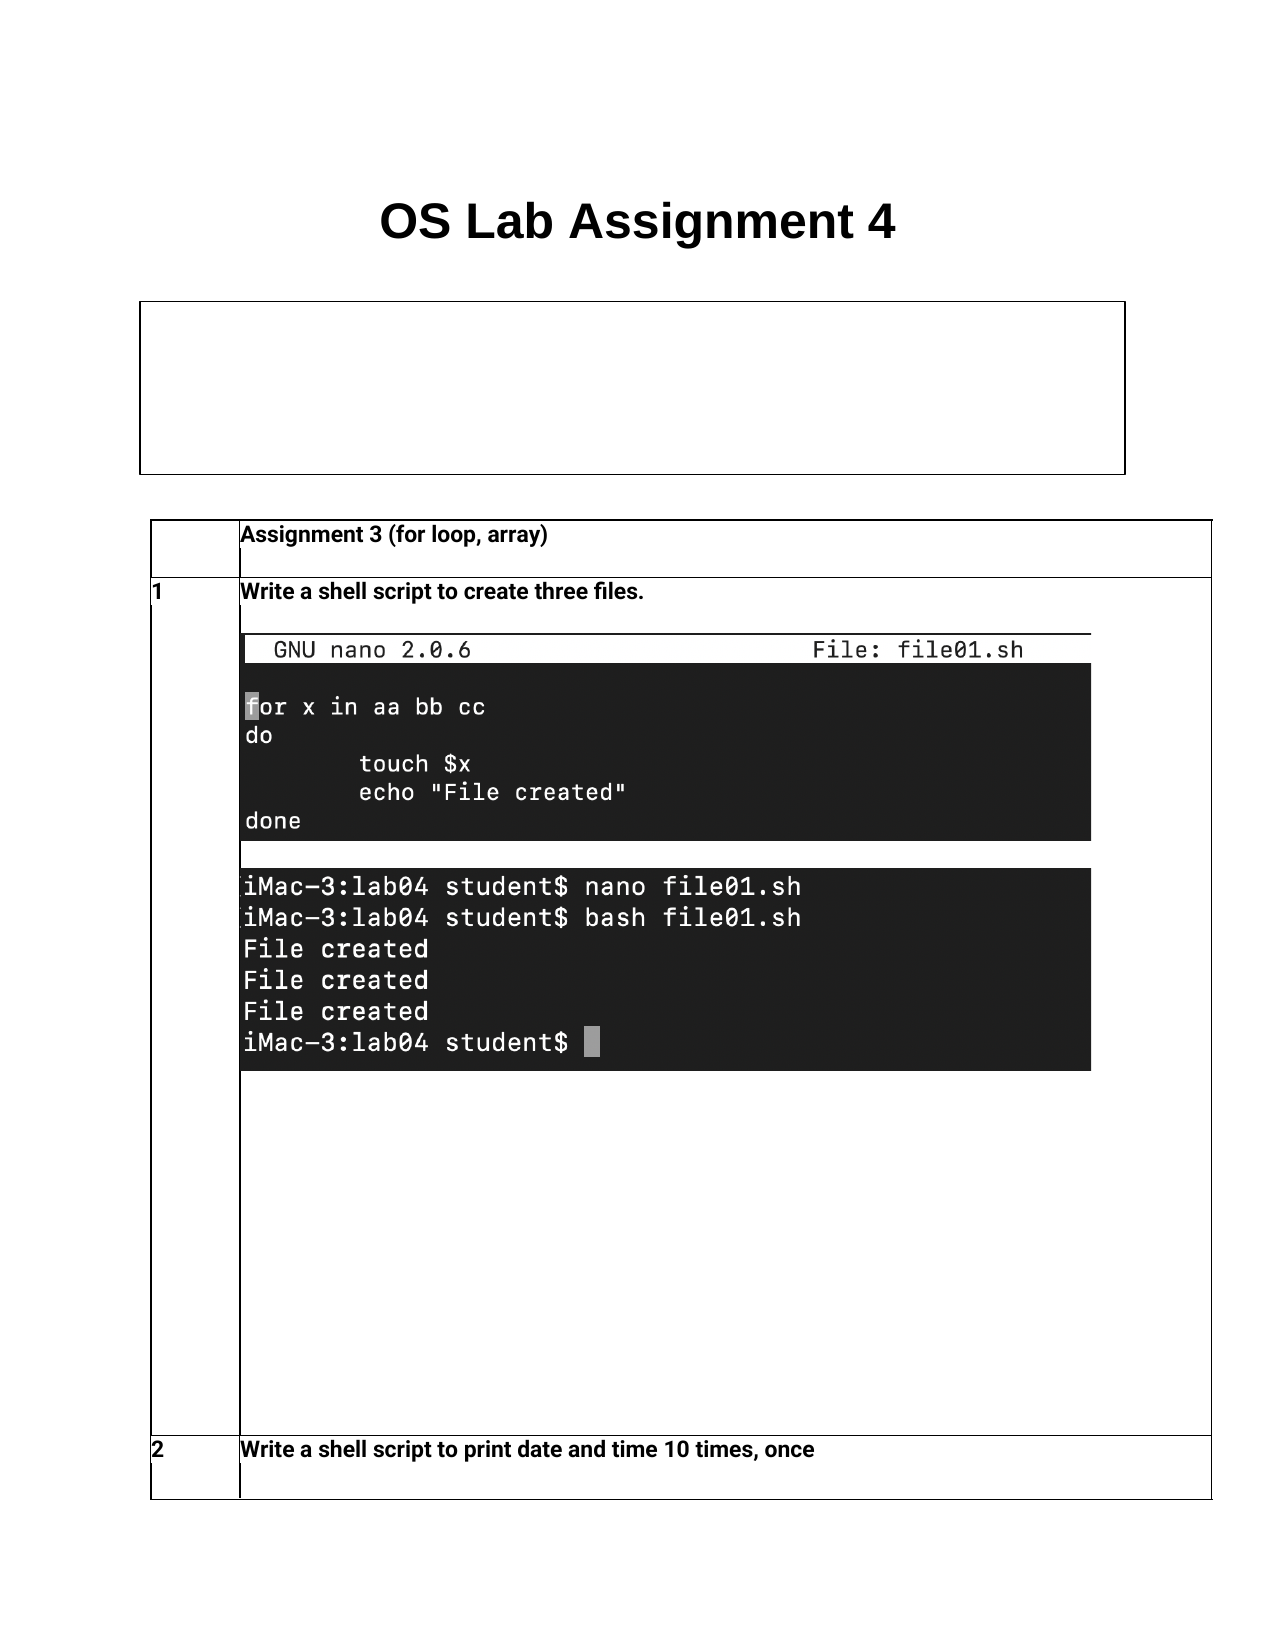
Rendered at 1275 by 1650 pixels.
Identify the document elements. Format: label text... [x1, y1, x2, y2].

table_header [152, 521, 239, 576]
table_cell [241, 1436, 1211, 1498]
table_cell 2 [152, 1436, 239, 1498]
table_header Assignment 3 (for loop, array) [241, 521, 1211, 576]
table_cell Write a shell script to create three files. [241, 578, 1211, 1435]
picture [239, 633, 1092, 841]
picture [239, 868, 1092, 1071]
table_cell 1 [152, 578, 239, 1435]
subtitle OS Lab Assignment 4 [150, 192, 1125, 249]
